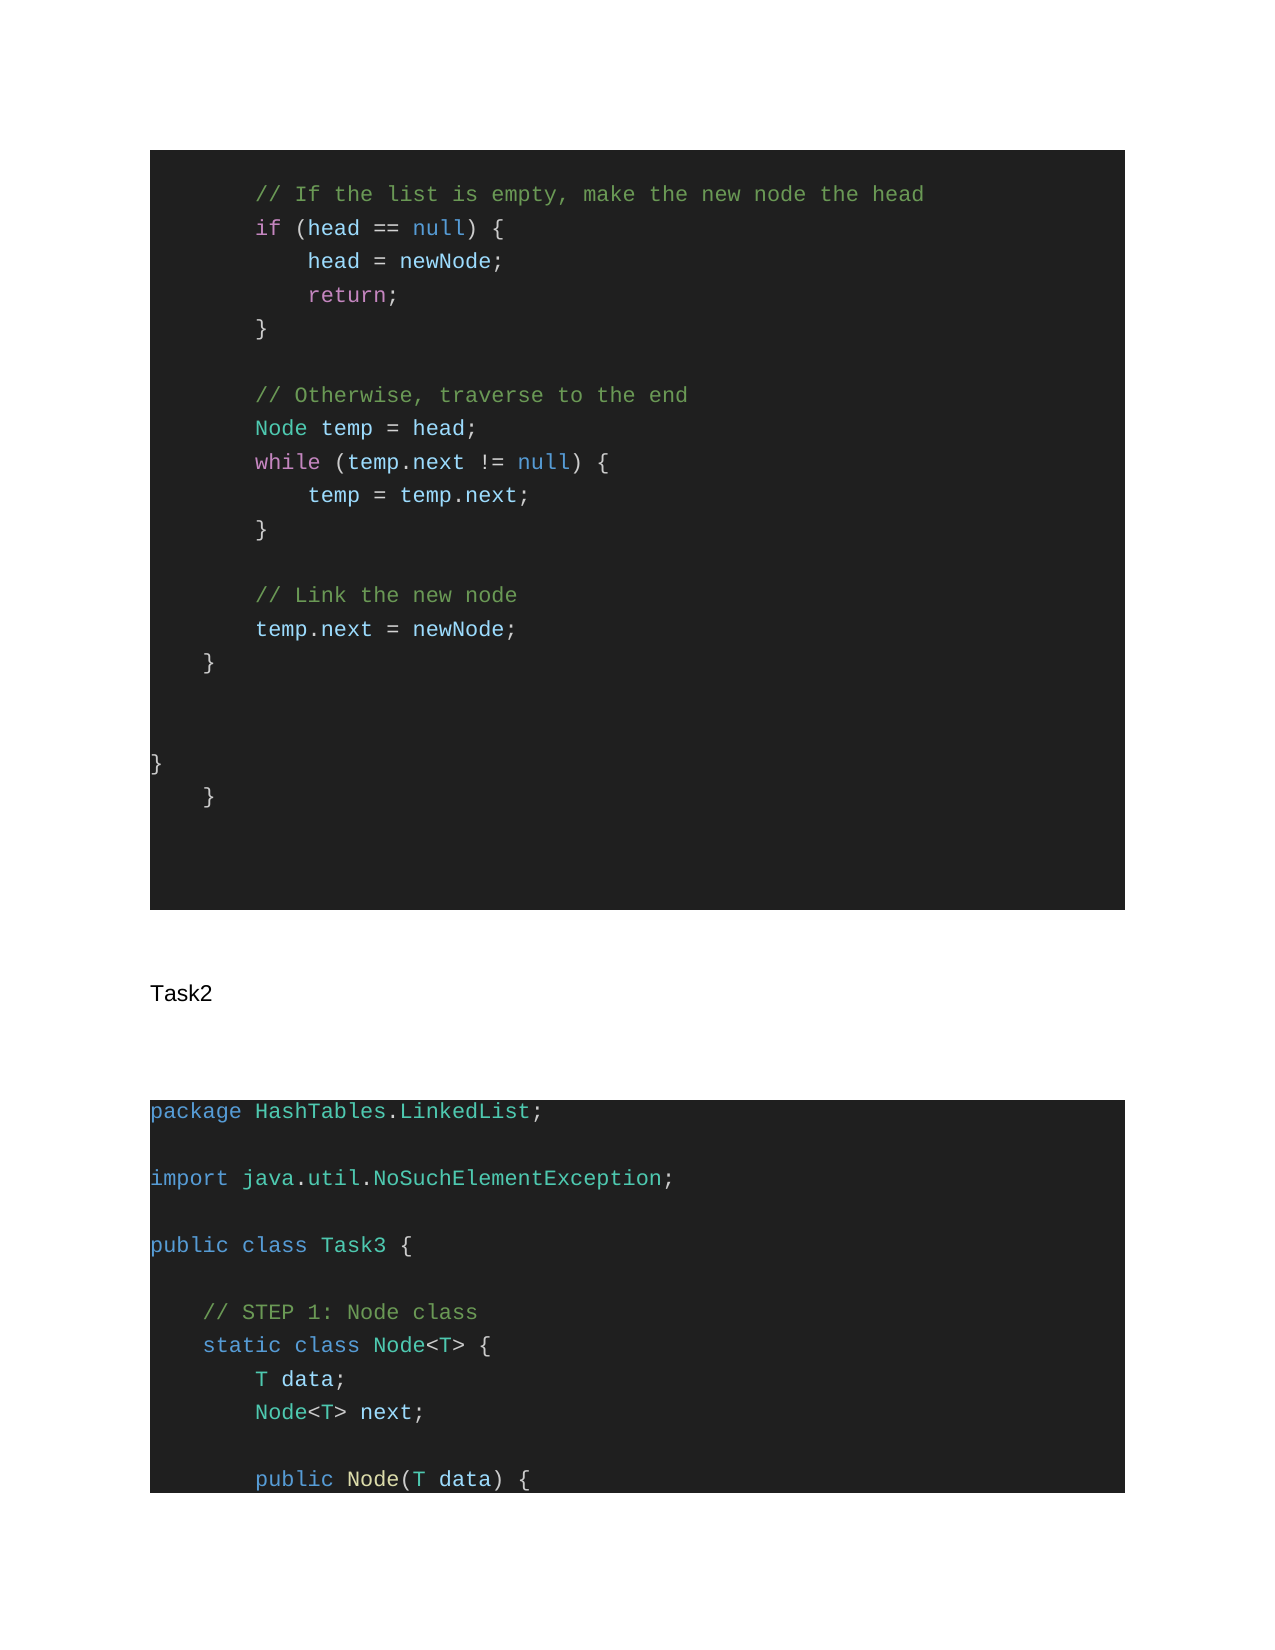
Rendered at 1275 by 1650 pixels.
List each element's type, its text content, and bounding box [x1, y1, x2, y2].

text package HashTables.LinkedList; [150, 1100, 1125, 1125]
text } [150, 518, 1125, 543]
text Node<T> next; [150, 1401, 1125, 1426]
text import java.util.NoSuchElementException; [150, 1167, 1125, 1192]
text // Link the new node [150, 585, 1125, 609]
text } [150, 317, 1125, 342]
text Task2 [150, 979, 1125, 1006]
text temp = temp.next; [150, 484, 1125, 509]
text public class Task3 { [150, 1234, 1125, 1259]
text temp.next = newNode; [150, 618, 1125, 643]
text while (temp.next != null) { [150, 451, 1125, 476]
text } [150, 752, 1125, 777]
text } [150, 652, 1125, 676]
text T data; [150, 1368, 1125, 1393]
text return; [150, 284, 1125, 308]
text static class Node<T> { [150, 1334, 1125, 1359]
text if (head == null) { [150, 217, 1125, 242]
text head = newNode; [150, 250, 1125, 275]
text public Node(T data) { [150, 1468, 1125, 1493]
text // STEP 1: Node class [150, 1301, 1125, 1326]
text Node temp = head; [150, 417, 1125, 442]
text // Otherwise, traverse to the end [150, 384, 1125, 409]
text } [150, 785, 1125, 810]
text // If the list is empty, make the new node the head [150, 183, 1125, 208]
